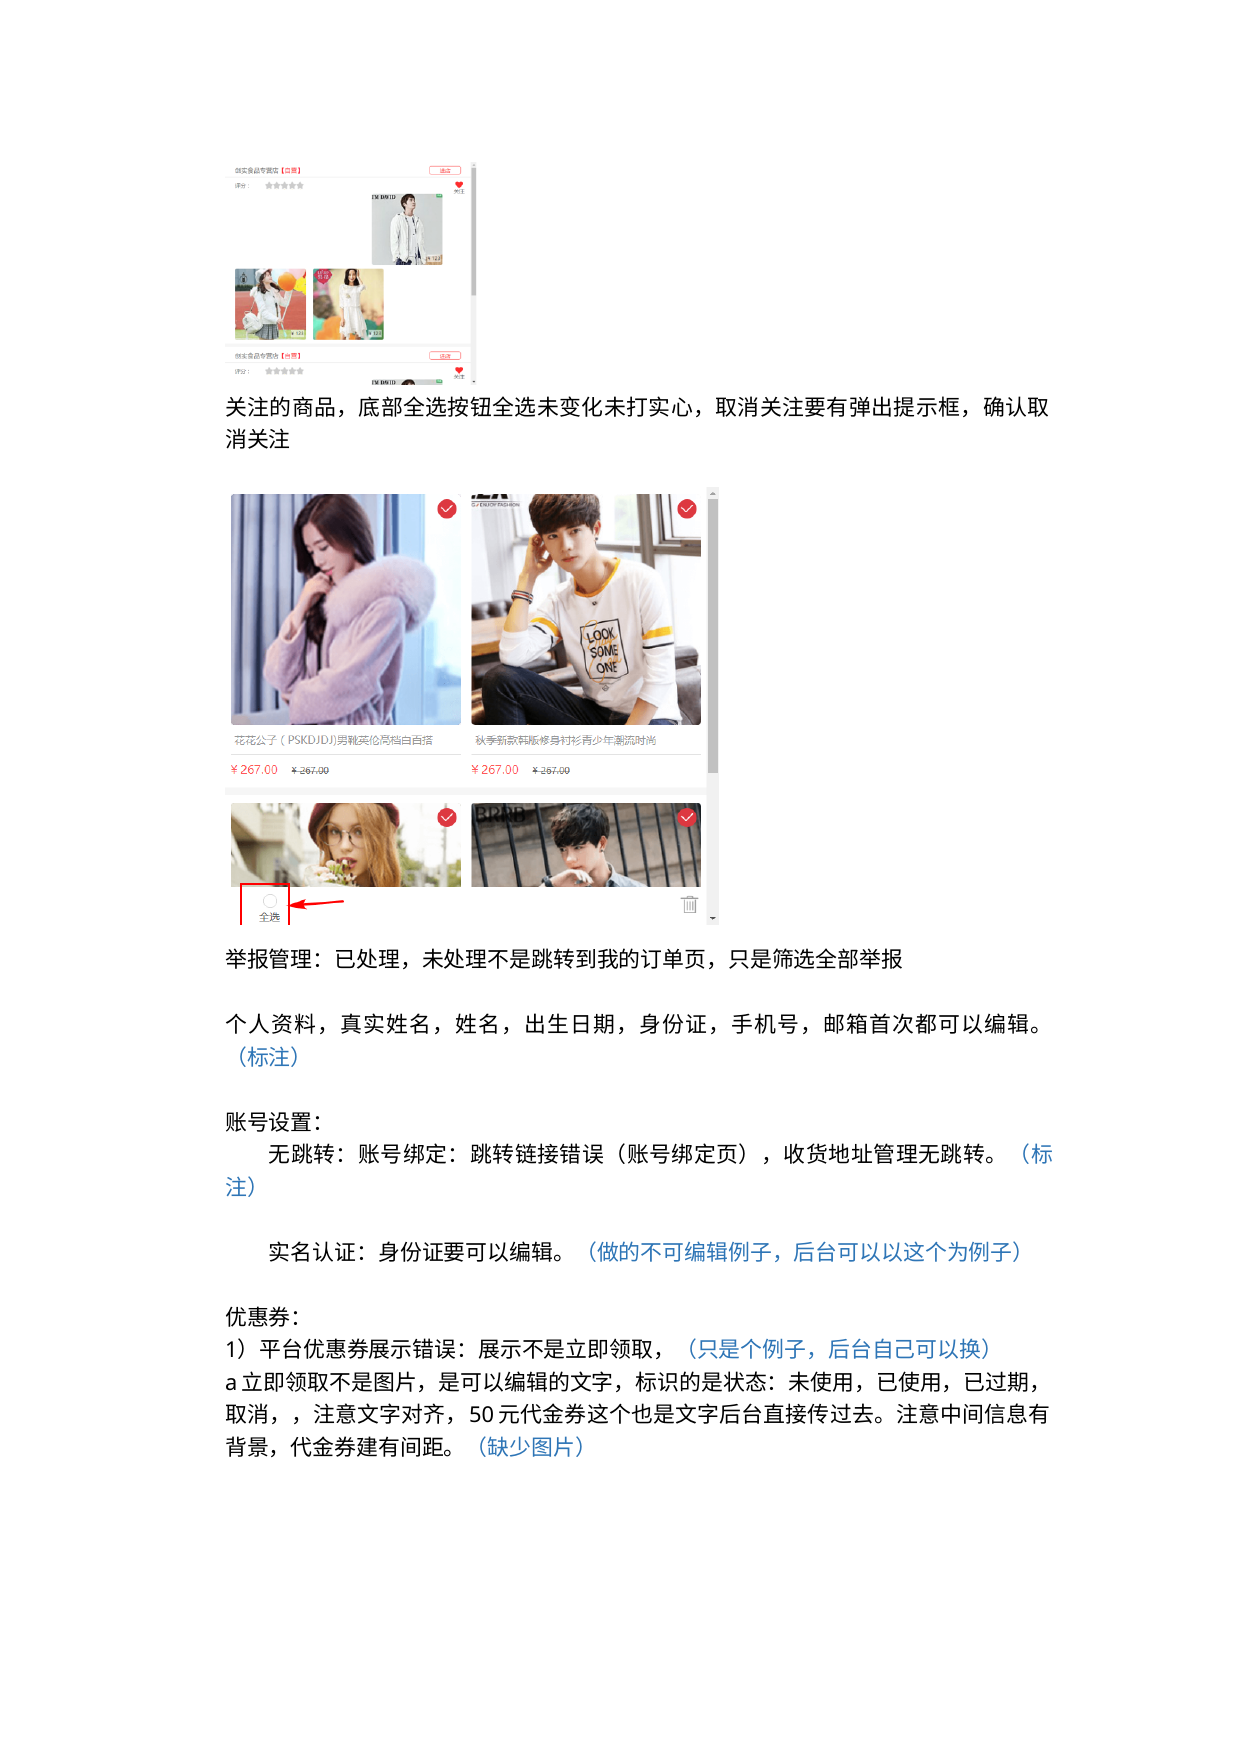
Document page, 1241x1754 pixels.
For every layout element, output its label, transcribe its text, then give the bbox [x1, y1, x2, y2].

text 举报管理：已处理，未处理不是跳转到我的订单页，只是筛选全部举报 [225, 942, 1053, 974]
text 无跳转：账号绑定：跳转链接错误（账号绑定页），收货地址管理无跳转。（标注） [225, 1137, 1053, 1202]
text 关注的商品，底部全选按钮全选未变化未打实心，取消关注要有弹出提示框，确认取消关注 [225, 389, 1053, 454]
text 账号设置： [225, 1104, 1053, 1137]
picture [225, 487, 719, 925]
text a立即领取不是图片，是可以编辑的文字，标识的是状态：未使用，已使用，已过期，取消，，注意文字对齐，50元代金券这个也是文字后台直接传过去。注意中间信息有背景，代金券建有间距。（缺少图片） [225, 1364, 1053, 1462]
text 优惠券： [225, 1299, 1053, 1332]
text 1）平台优惠券展示错误：展示不是立即领取，（只是个例子，后台自己可以换） [225, 1332, 1053, 1364]
text 实名认证：身份证要可以编辑。（做的不可编辑例子，后台可以以这个为例子） [225, 1234, 1053, 1267]
picture [225, 162, 477, 385]
text 个人资料，真实姓名，姓名，出生日期，身份证，手机号，邮箱首次都可以编辑。（标注） [225, 1007, 1053, 1072]
